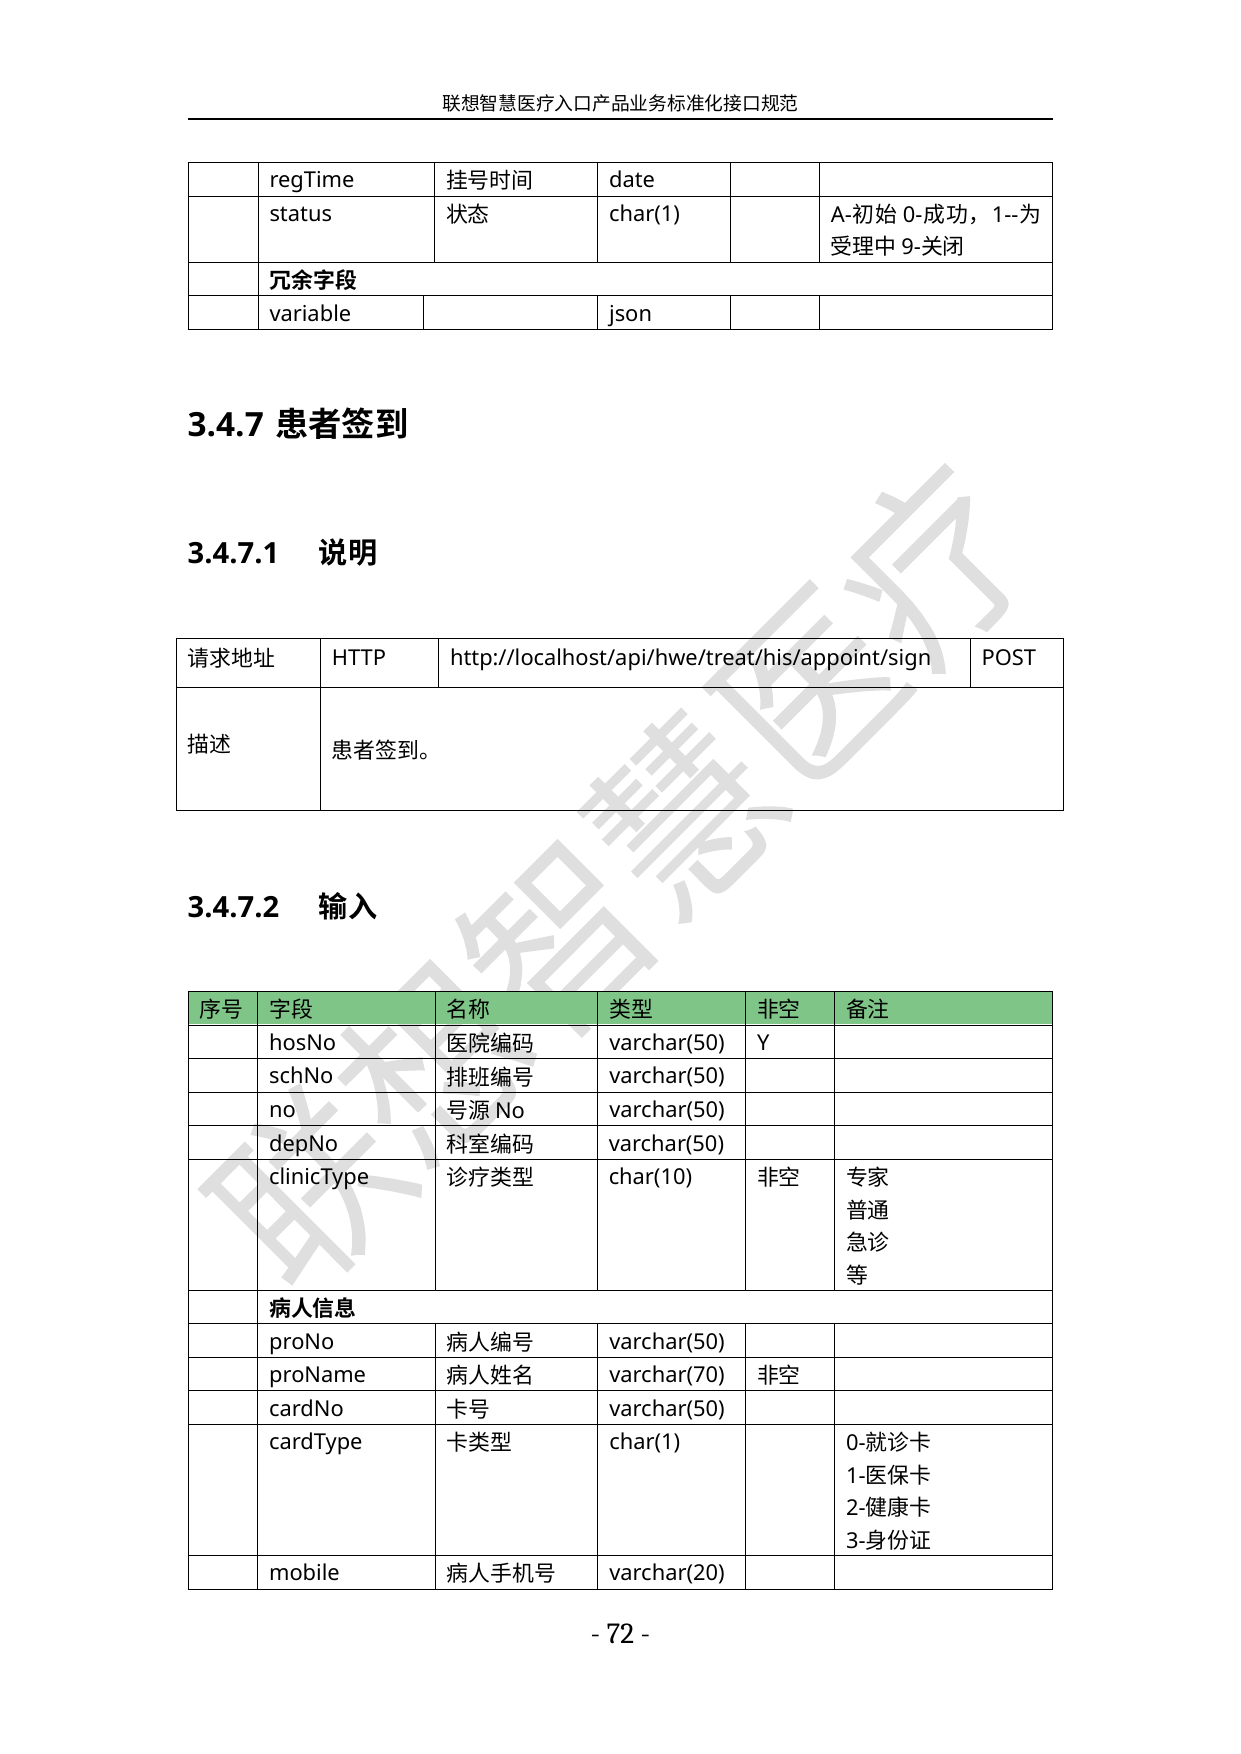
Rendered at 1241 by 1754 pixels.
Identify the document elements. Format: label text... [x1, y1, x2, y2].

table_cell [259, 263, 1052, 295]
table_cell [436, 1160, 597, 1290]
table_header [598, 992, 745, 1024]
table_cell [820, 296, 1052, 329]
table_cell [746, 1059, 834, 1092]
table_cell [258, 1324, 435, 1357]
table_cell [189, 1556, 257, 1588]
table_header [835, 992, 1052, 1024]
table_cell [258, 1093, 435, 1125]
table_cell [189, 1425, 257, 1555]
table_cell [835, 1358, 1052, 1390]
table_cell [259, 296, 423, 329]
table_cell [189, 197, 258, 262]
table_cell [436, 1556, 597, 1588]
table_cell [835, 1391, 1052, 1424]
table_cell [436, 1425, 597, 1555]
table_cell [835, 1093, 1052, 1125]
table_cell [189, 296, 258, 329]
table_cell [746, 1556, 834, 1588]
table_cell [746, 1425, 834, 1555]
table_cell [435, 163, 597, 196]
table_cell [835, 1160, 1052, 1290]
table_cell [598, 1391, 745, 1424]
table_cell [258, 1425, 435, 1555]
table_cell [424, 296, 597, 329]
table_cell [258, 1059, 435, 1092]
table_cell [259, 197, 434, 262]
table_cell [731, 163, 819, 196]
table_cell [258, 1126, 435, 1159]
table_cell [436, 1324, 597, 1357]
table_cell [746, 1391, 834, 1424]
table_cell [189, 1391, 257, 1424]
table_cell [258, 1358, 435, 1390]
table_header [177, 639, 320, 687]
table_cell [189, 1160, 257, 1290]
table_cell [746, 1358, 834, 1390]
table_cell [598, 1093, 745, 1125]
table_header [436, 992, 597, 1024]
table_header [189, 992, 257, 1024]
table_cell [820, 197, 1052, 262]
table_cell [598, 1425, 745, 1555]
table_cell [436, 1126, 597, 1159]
subtitle 输入 [187, 872, 1053, 937]
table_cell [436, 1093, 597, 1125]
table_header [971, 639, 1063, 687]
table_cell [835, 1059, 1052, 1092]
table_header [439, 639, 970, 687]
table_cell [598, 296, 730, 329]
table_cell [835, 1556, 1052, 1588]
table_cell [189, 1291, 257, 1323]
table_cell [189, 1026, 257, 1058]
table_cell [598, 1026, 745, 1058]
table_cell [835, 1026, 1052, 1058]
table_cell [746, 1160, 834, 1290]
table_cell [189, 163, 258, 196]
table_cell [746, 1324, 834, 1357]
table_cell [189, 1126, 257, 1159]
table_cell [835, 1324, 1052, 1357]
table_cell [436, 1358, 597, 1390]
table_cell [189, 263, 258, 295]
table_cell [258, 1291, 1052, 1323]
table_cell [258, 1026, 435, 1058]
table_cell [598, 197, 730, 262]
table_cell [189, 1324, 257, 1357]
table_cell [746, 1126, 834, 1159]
subtitle 患者签到 [187, 389, 1053, 454]
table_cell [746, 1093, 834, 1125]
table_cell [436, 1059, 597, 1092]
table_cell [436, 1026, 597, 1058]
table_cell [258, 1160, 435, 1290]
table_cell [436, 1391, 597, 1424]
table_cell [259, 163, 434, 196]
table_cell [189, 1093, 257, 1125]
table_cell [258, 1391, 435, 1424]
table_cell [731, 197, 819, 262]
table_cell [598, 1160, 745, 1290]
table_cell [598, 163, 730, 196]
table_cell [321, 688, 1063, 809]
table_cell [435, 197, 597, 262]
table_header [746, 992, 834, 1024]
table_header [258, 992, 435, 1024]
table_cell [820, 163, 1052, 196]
subtitle 说明 [187, 519, 1053, 584]
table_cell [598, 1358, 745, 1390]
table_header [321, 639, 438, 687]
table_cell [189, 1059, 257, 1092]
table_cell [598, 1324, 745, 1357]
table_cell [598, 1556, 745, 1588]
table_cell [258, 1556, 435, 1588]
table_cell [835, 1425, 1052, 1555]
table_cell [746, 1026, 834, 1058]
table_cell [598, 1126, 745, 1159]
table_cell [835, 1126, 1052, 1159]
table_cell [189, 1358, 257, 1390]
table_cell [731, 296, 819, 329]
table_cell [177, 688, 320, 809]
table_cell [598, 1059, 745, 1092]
